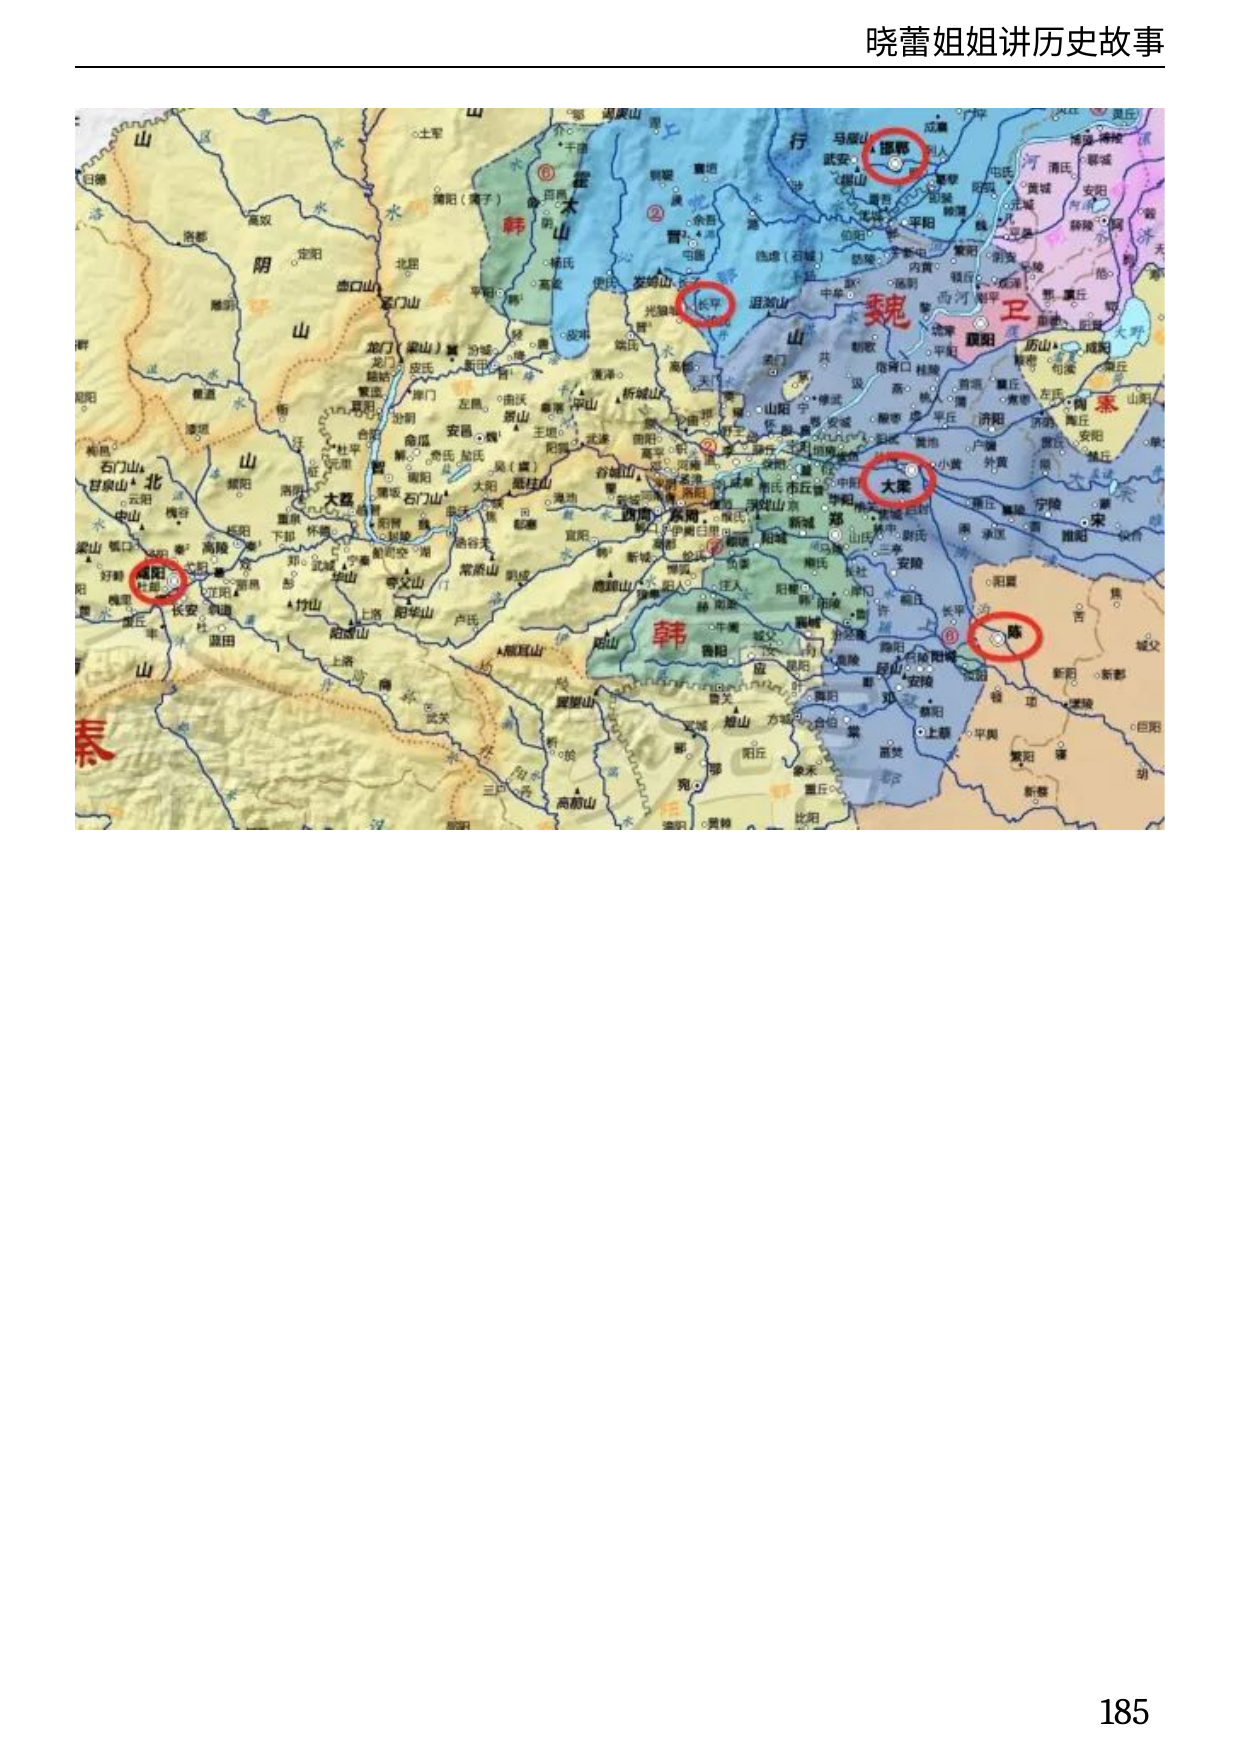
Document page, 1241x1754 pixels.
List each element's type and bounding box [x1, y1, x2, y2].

picture [75, 108, 1165, 830]
